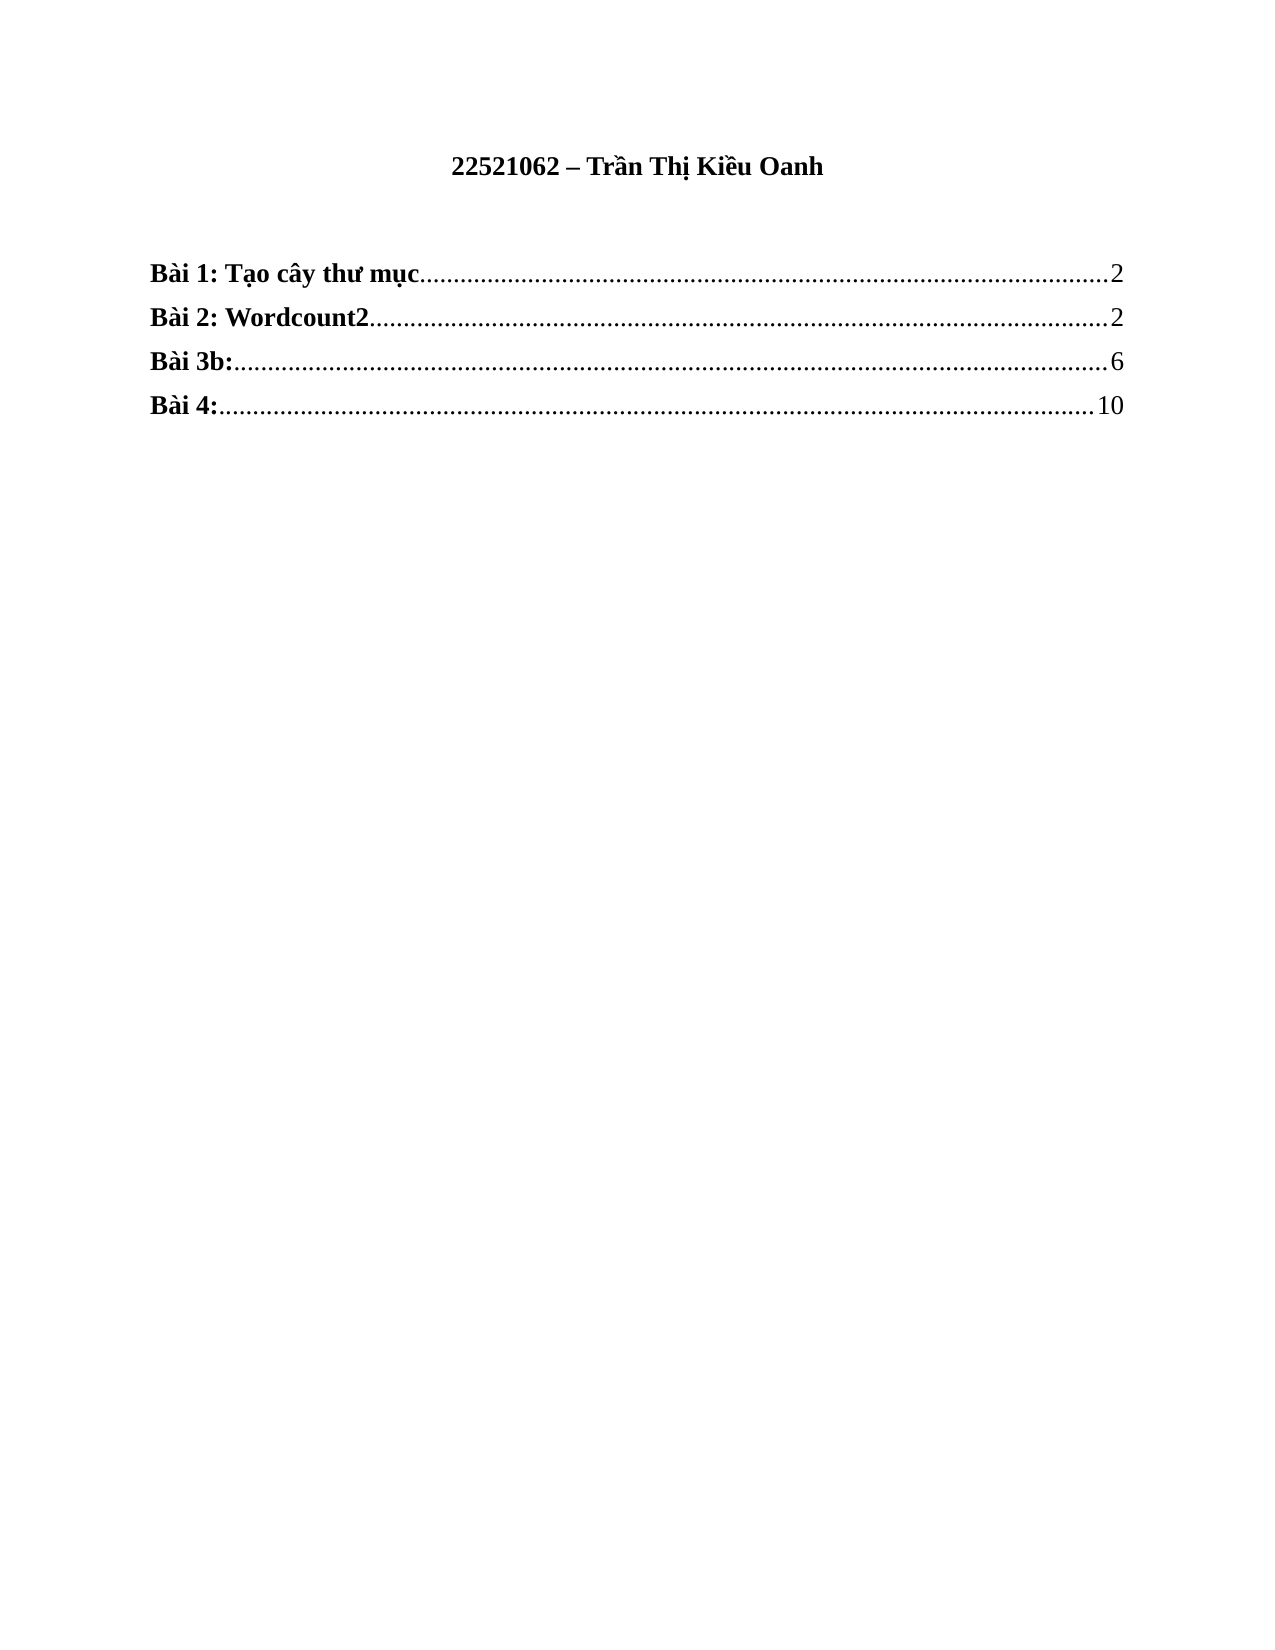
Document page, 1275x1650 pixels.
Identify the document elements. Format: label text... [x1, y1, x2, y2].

text 22521062 – Trần Thị Kiều Oanh [150, 150, 1125, 181]
